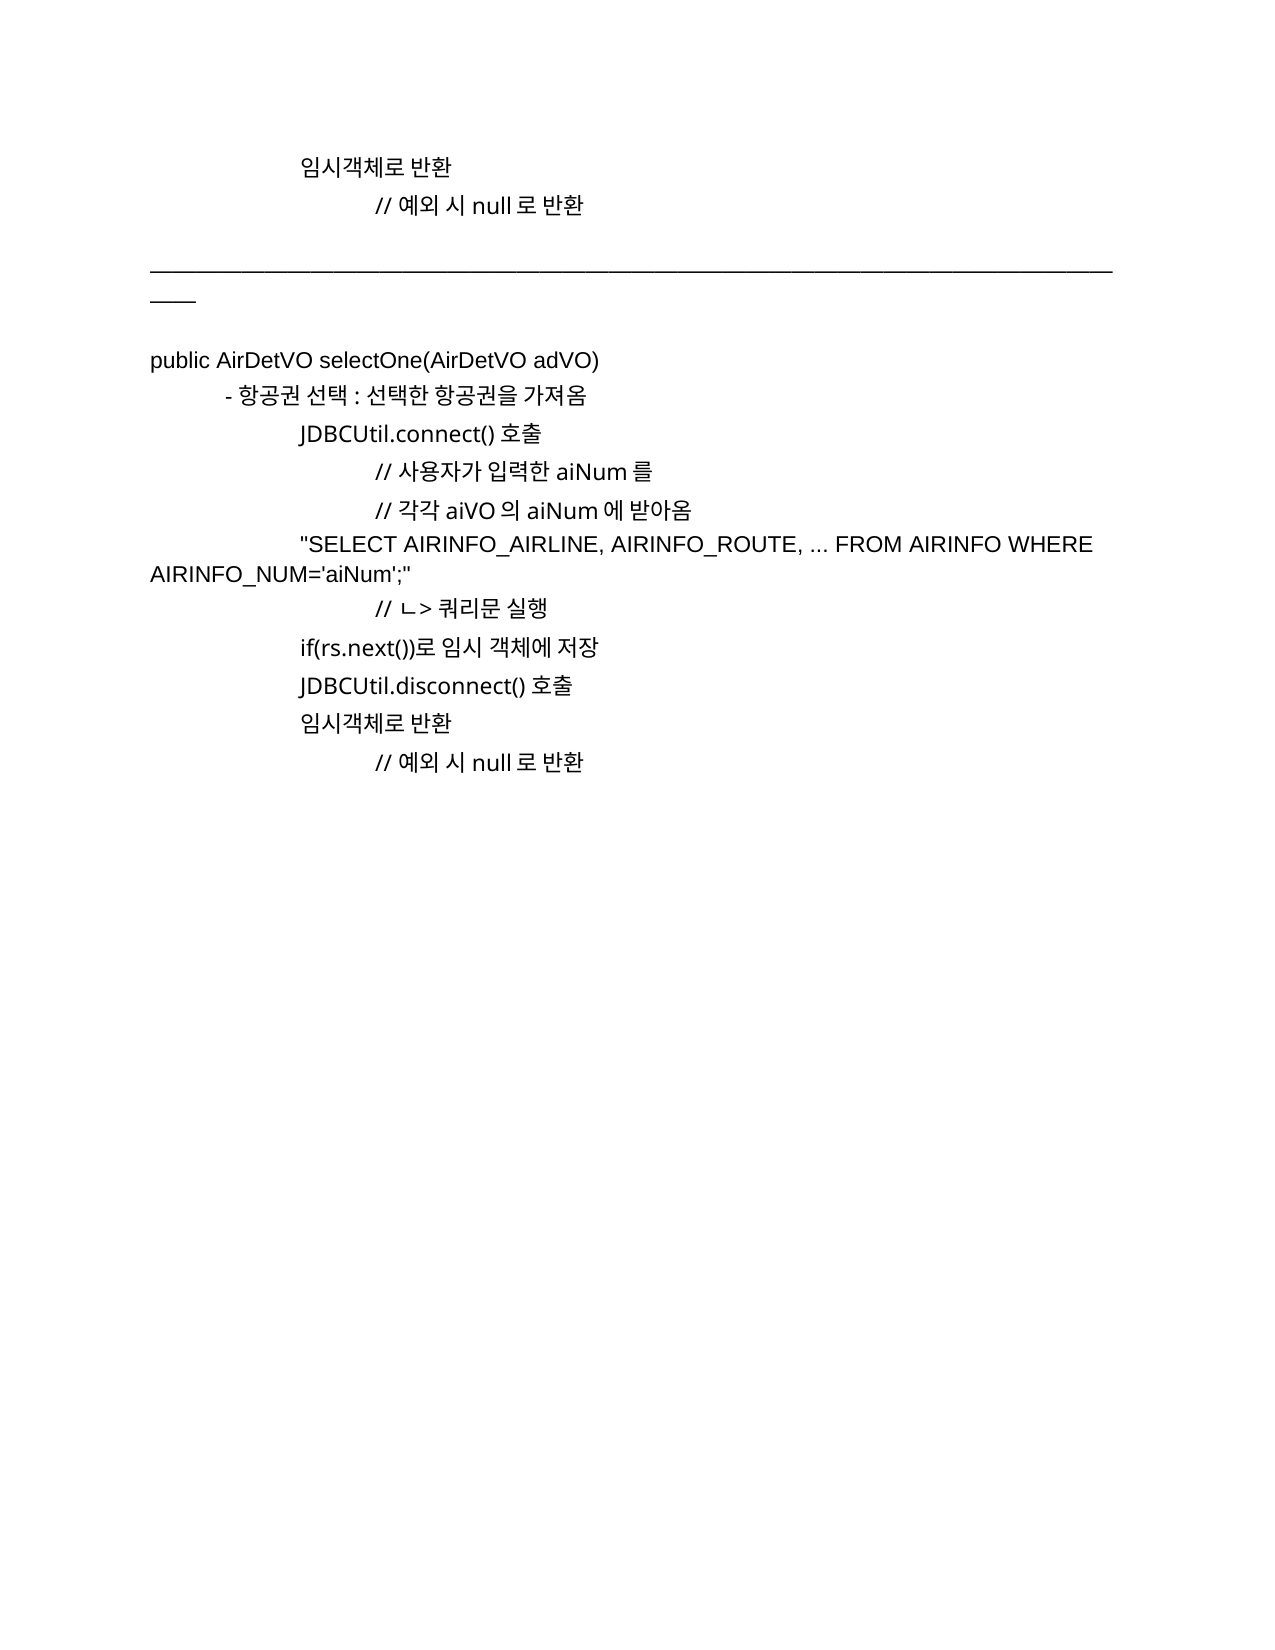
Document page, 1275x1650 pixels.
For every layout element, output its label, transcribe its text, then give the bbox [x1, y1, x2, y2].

text 임시객체로 반환 [150, 706, 1125, 739]
text JDBCUtil.connect() 호출 [150, 416, 1125, 449]
text JDBCUtil.disconnect() 호출 [150, 668, 1125, 701]
text - 항공권 선택 : 선택한 항공권을 가져옴 [150, 378, 1125, 411]
text public AirDetVO selectOne(AirDetVO adVO) [150, 347, 1125, 374]
text 임시객체로 반환 [150, 150, 1125, 183]
text // 사용자가 입력한 aiNum를 [150, 454, 1125, 488]
text // 각각 aiVO의 aiNum에 받아옴 [150, 493, 1125, 526]
text "SELECT AIRINFO_AIRLINE, AIRINFO_ROUTE, ... FROM AIRINFO WHERE AIRINFO_NUM='aiNum';" [150, 531, 1125, 587]
text ———————————————————————————————————————————— [150, 257, 1125, 313]
text if(rs.next())로 임시 객체에 저장 [150, 630, 1125, 663]
text // 예외 시 null로 반환 [150, 188, 1125, 222]
text // 예외 시 null로 반환 [150, 744, 1125, 778]
text // ㄴ> 쿼리문 실행 [150, 591, 1125, 625]
